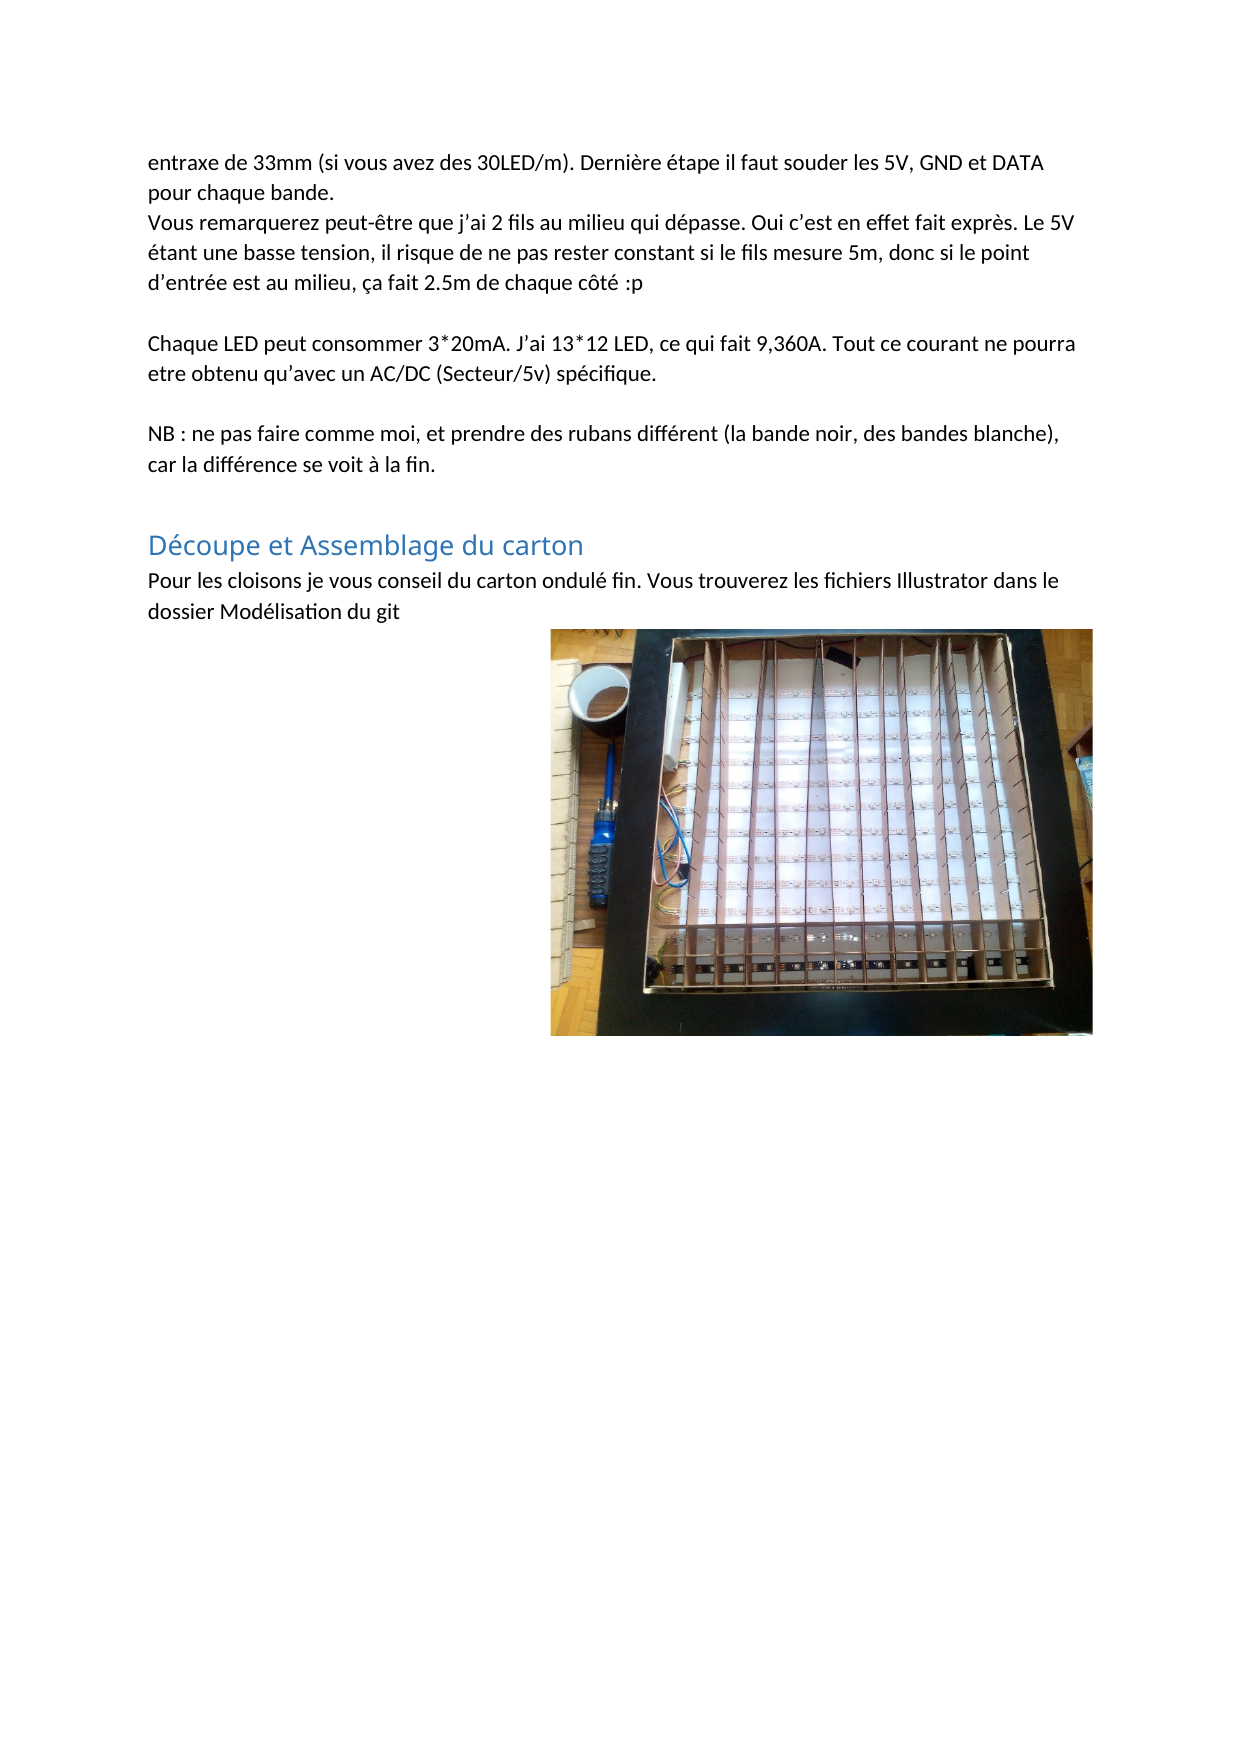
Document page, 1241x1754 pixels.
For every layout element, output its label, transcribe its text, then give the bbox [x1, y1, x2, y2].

picture [550, 629, 1093, 1036]
text Chaque LED peut consommer 3*20mA. J’ai 13*12 LED, ce qui fait 9,360A. Tout ce courant ne pourra etre obtenu qu’avec un AC/DC (Secteur/5v) spécifique. [148, 329, 1093, 387]
text Pour les cloisons je vous conseil du carton ondulé fin. Vous trouverez les fichiers Illustrator dans le dossier Modélisation du git [148, 567, 1093, 625]
text NB : ne pas faire comme moi, et prendre des rubans différent (la bande noir, des bandes blanche), car la différence se voit à la fin. [148, 419, 1093, 478]
subtitle Découpe et Assemblage du carton [148, 527, 1093, 564]
text Vous remarquerez peut-être que j’ai 2 fils au milieu qui dépasse. Oui c’est en effet fait exprès. Le 5V étant une basse tension, il risque de ne pas rester constant si le fils mesure 5m, donc si le point d’entrée est au milieu, ça fait 2.5m de chaque côté :p [148, 208, 1093, 296]
